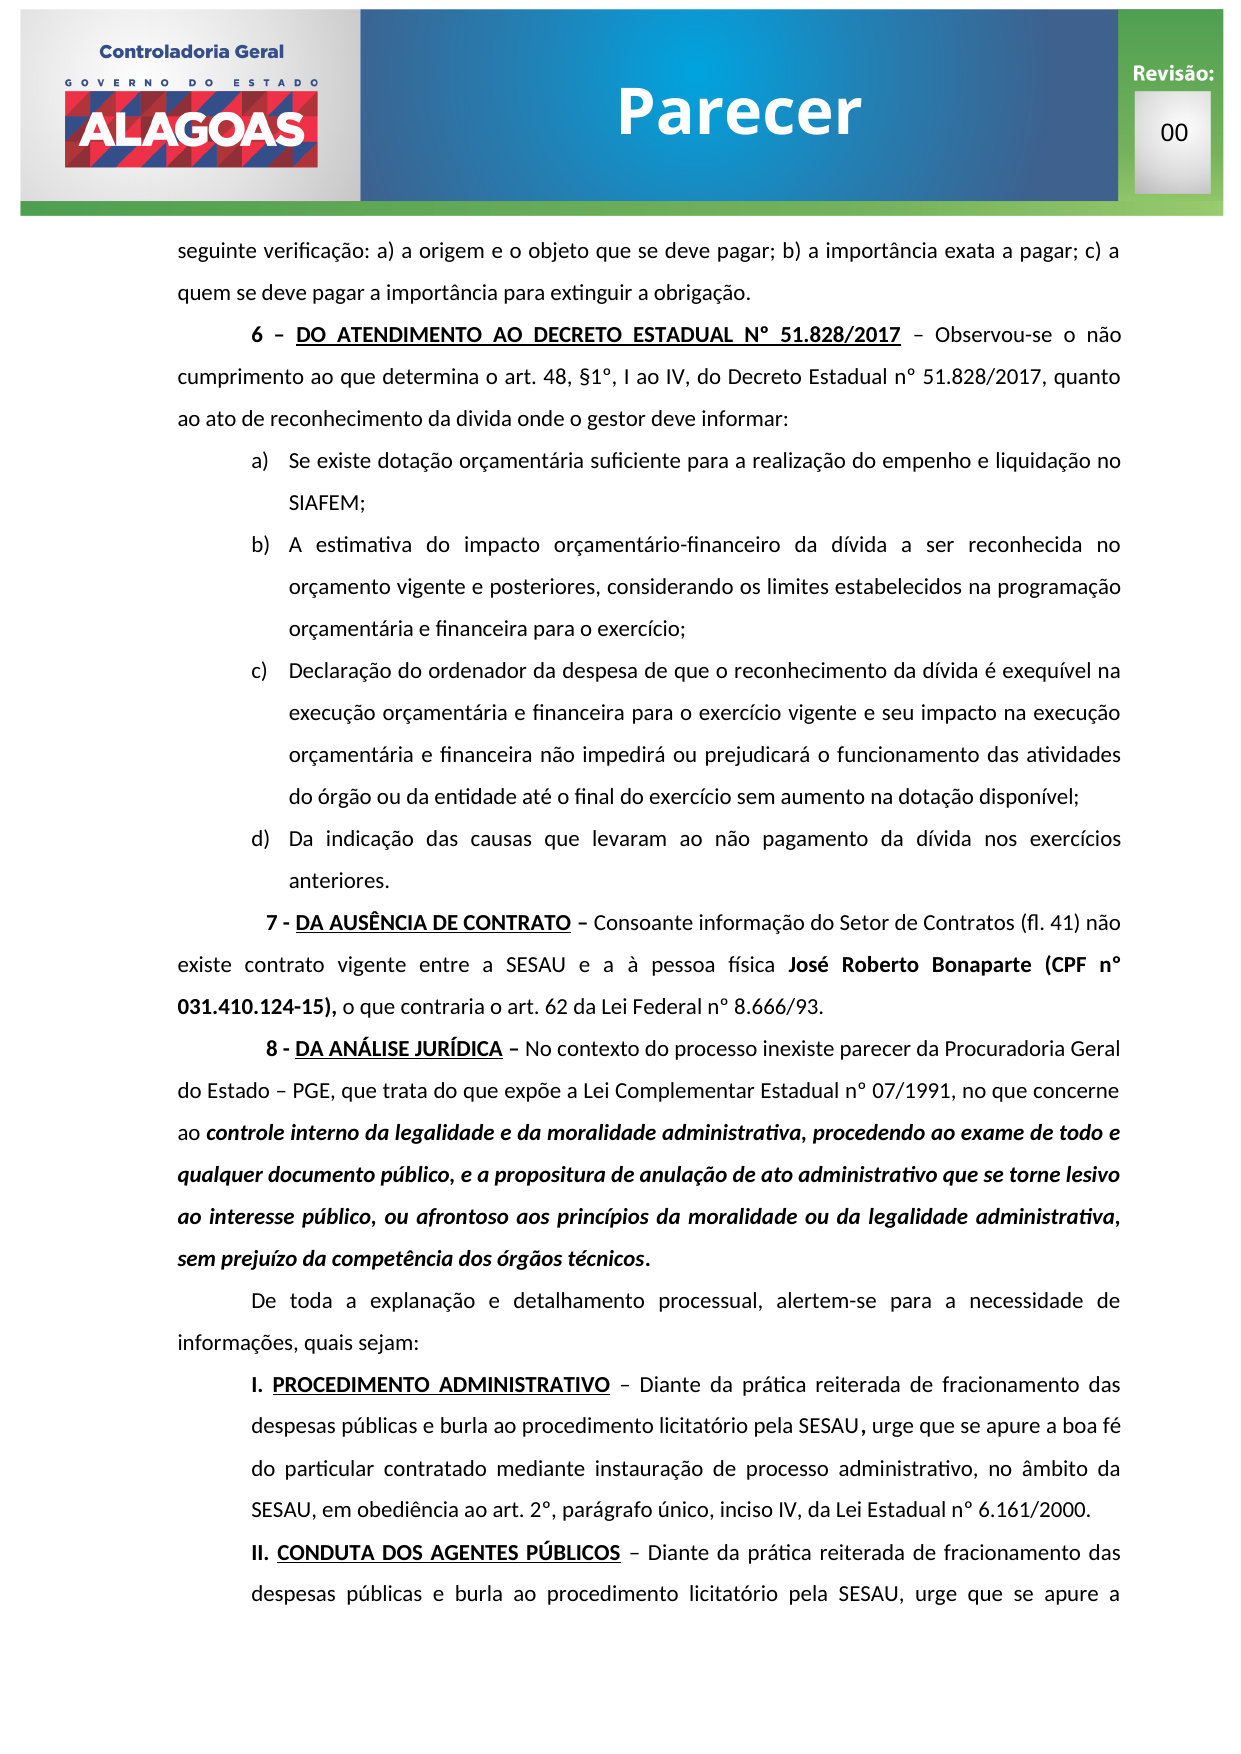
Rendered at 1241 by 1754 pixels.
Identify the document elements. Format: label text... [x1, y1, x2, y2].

list A estimativa do impacto orçamentário-financeiro da dívida a ser reconhecida no orçamento vigente e posteriores, considerando os limites estabelecidos na programação orçamentária e financeira para o exercício; [251, 530, 1122, 642]
list Se existe dotação orçamentária suficiente para a realização do empenho e liquidação no SIAFEM; [251, 446, 1122, 516]
picture [20, 9, 1224, 216]
text 8 - DA ANÁLISE JURÍDICA – No contexto do processo inexiste parecer da Procuradoria Geral do Estado – PGE, que trata do que expõe a Lei Complementar Estadual nº 07/1991, no que concerne ao controle interno da legalidade e da moralidade administrativa, procedendo ao exame de todo e qualquer documento público, e a propositura de anulação de ato administrativo que se torne lesivo ao interesse público, ou afrontoso aos princípios da moralidade ou da legalidade administrativa, sem prejuízo da competência dos órgãos técnicos. [177, 1034, 1122, 1272]
list Declaração do ordenador da despesa de que o reconhecimento da dívida é exequível na execução orçamentária e financeira para o exercício vigente e seu impacto na execução orçamentária e financeira não impedirá ou prejudicará o funcionamento das atividades do órgão ou da entidade até o final do exercício sem aumento na dotação disponível; [251, 656, 1122, 810]
text 6 – DO ATENDIMENTO AO DECRETO ESTADUAL Nº 51.828/2017 – Observou-se o não cumprimento ao que determina o art. 48, §1º, I ao IV, do Decreto Estadual nº 51.828/2017, quanto ao ato de reconhecimento da divida onde o gestor deve informar: [177, 320, 1122, 432]
list I. PROCEDIMENTO ADMINISTRATIVO – Diante da prática reiterada de fracionamento das despesas públicas e burla ao procedimento licitatório pela SESAU, urge que se apure a boa fé do particular contratado mediante instauração de processo administrativo, no âmbito da SESAU, em obediência ao art. 2º, parágrafo único, inciso IV, da Lei Estadual nº 6.161/2000. [251, 1370, 1122, 1524]
text 7 - DA AUSÊNCIA DE CONTRATO – Consoante informação do Setor de Contratos (fl. 41) não existe contrato vigente entre a SESAU e a à pessoa física José Roberto Bonaparte (CPF nº 031.410.124-15), o que contraria o art. 62 da Lei Federal nº 8.666/93. [177, 908, 1122, 1020]
text De toda a explanação e detalhamento processual, alertem-se para a necessidade de informações, quais sejam: [177, 1286, 1122, 1356]
list Da indicação das causas que levaram ao não pagamento da dívida nos exercícios anteriores. [251, 824, 1122, 894]
